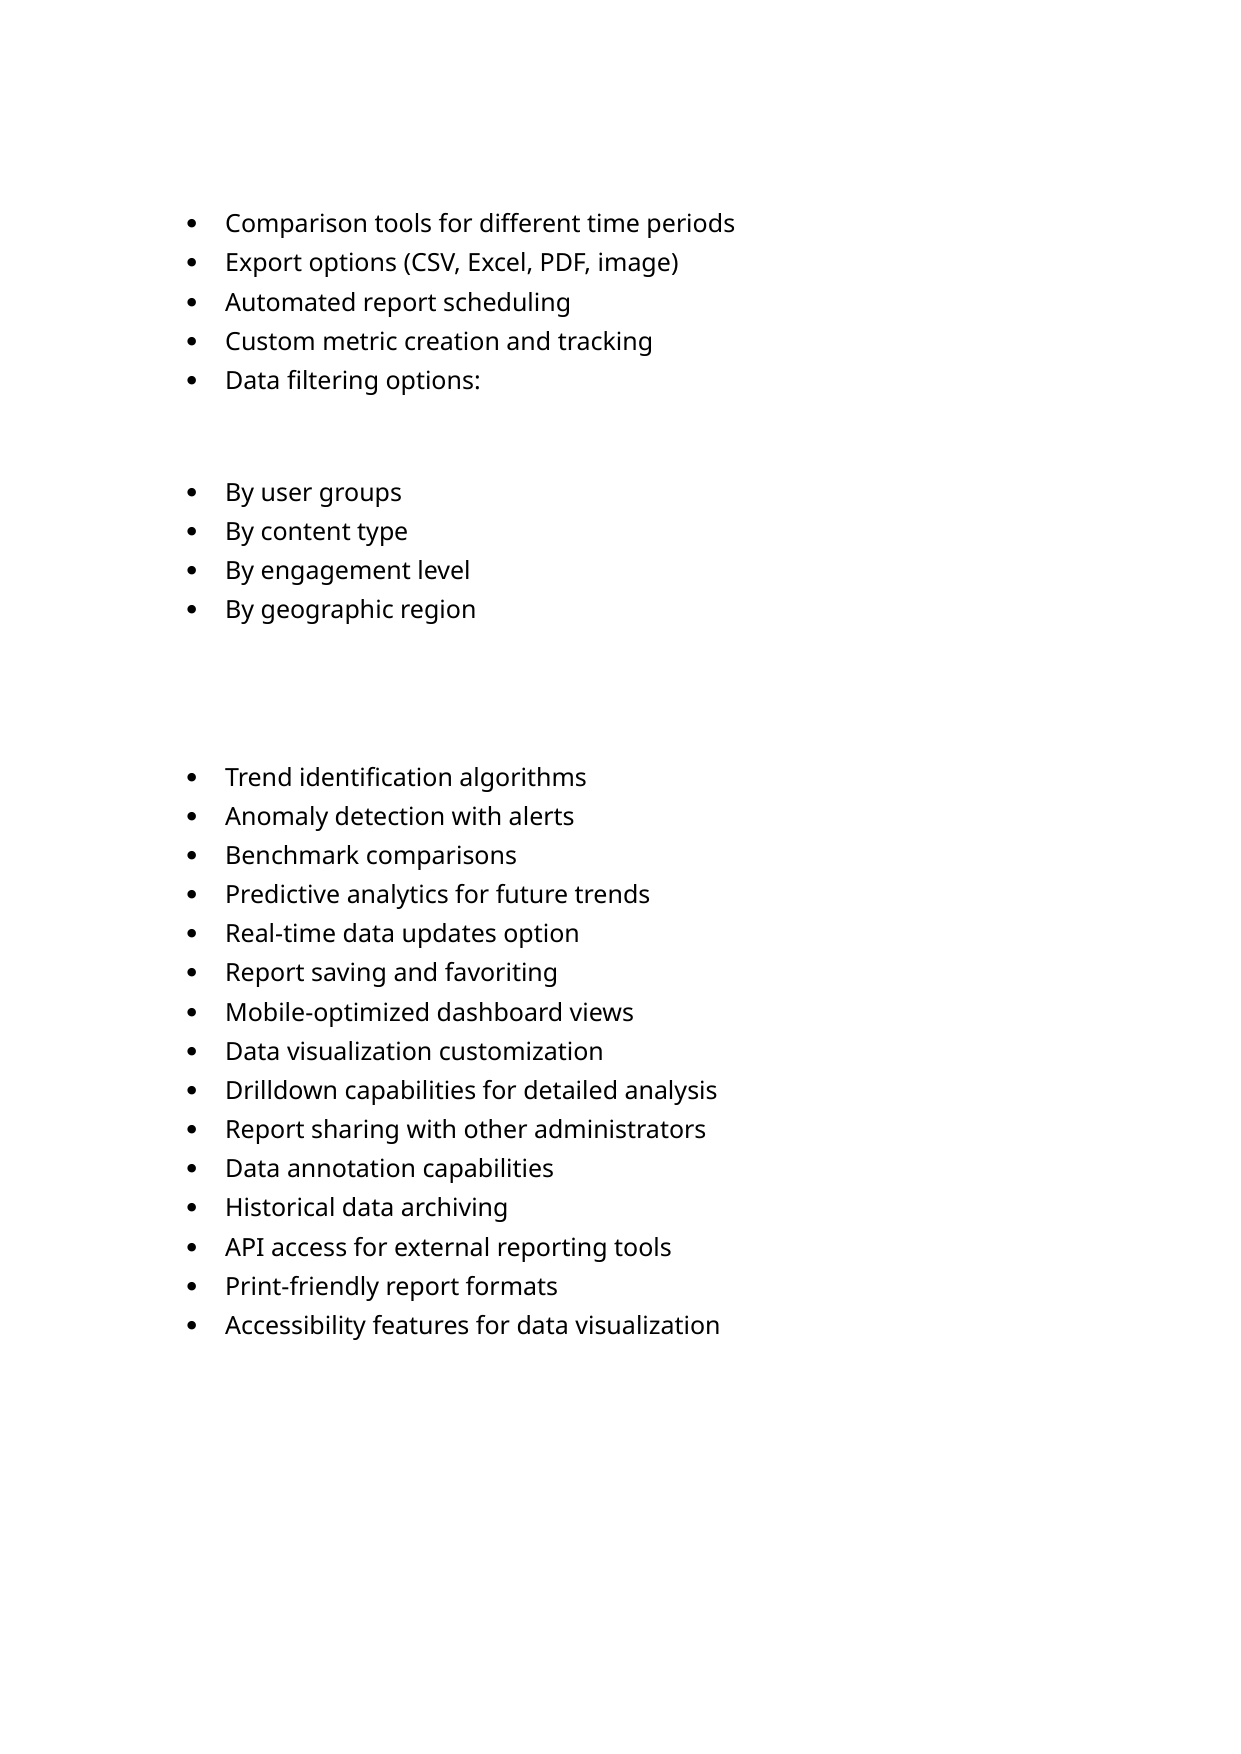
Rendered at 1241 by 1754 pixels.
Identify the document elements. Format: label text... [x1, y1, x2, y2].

list Historical data archiving [187, 1190, 1090, 1224]
list Export options (CSV, Excel, PDF, image) [187, 245, 1090, 279]
list By engagement level [187, 552, 1090, 587]
list Custom metric creation and tracking [187, 323, 1090, 357]
list Benchmark comparisons [187, 837, 1090, 872]
list Anomaly detection with alerts [187, 798, 1090, 832]
list Data filtering options: [187, 362, 1090, 397]
list Print-friendly report formats [187, 1268, 1090, 1302]
list By user groups [187, 474, 1090, 508]
list API access for external reporting tools [187, 1229, 1090, 1263]
list Automated report scheduling [187, 284, 1090, 318]
list By geographic region [187, 592, 1090, 626]
list Drilldown capabilities for detailed analysis [187, 1072, 1090, 1107]
list Report saving and favoriting [187, 955, 1090, 989]
list Predictive analytics for future trends [187, 877, 1090, 911]
list Report sharing with other administrators [187, 1112, 1090, 1146]
list Accessibility features for data visualization [187, 1307, 1090, 1342]
list Mobile-optimized dashboard views [187, 994, 1090, 1028]
list Comparison tools for different time periods [187, 206, 1090, 240]
list By content type [187, 513, 1090, 547]
list Data annotation capabilities [187, 1151, 1090, 1185]
list Trend identification algorithms [187, 759, 1090, 793]
list Real-time data updates option [187, 916, 1090, 950]
list Data visualization customization [187, 1033, 1090, 1067]
